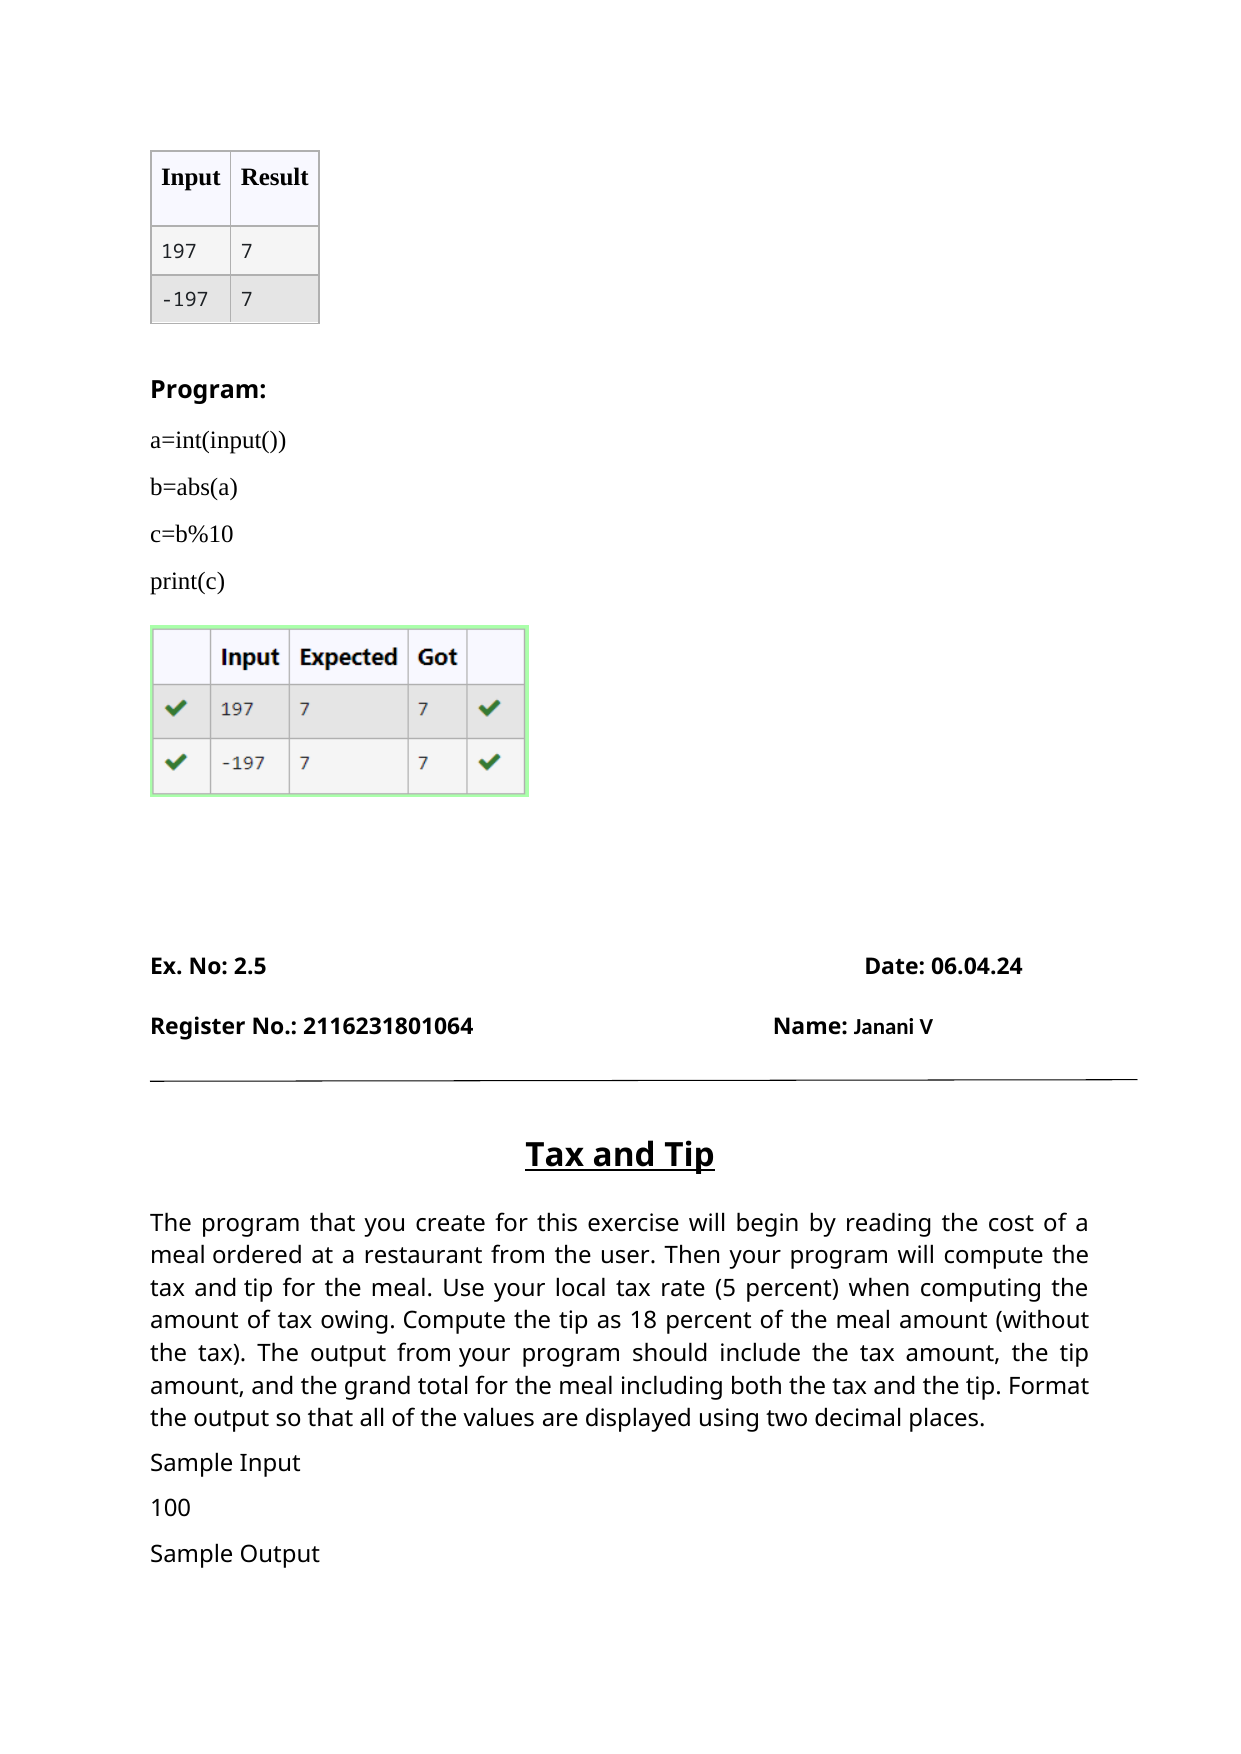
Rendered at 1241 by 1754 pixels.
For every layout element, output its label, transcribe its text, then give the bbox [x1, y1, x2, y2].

text b=abs(a) [150, 472, 1090, 501]
text The program that you create for this exercise will begin by reading the cost of a meal ordered at a restaurant from the user. Then your program will compute the tax and tip for the meal. Use your local tax rate (5 percent) when computing the amount of tax owing. Compute the tip as 18 percent of the meal amount (without the tax). The output from your program should include the tax amount, the tip amount, and the grand total for the meal including both the tax and the tip. Format the output so that all of the values are displayed using two decimal places. [150, 1205, 1090, 1434]
text Sample Input [150, 1446, 1090, 1479]
table_cell 7 [231, 276, 318, 322]
table_header Input [152, 152, 230, 225]
text c=b%10 [150, 519, 1090, 548]
text Tax and Tip [150, 1131, 1090, 1176]
table_cell -197 [152, 276, 230, 322]
text a=int(input()) [150, 425, 1090, 453]
text 100 [150, 1491, 1090, 1524]
text Ex. No: 2.5 Date: 06.04.24 [150, 949, 1090, 981]
text Program: [150, 372, 1090, 406]
text print(c) [150, 566, 1090, 595]
picture [150, 625, 529, 797]
table_cell 197 [152, 227, 230, 274]
text Register No.: 2116231801064 Name: Janani V [150, 1010, 1090, 1041]
table_header Result [231, 152, 318, 225]
text Sample Output [150, 1536, 1090, 1569]
table_cell 7 [231, 227, 318, 274]
